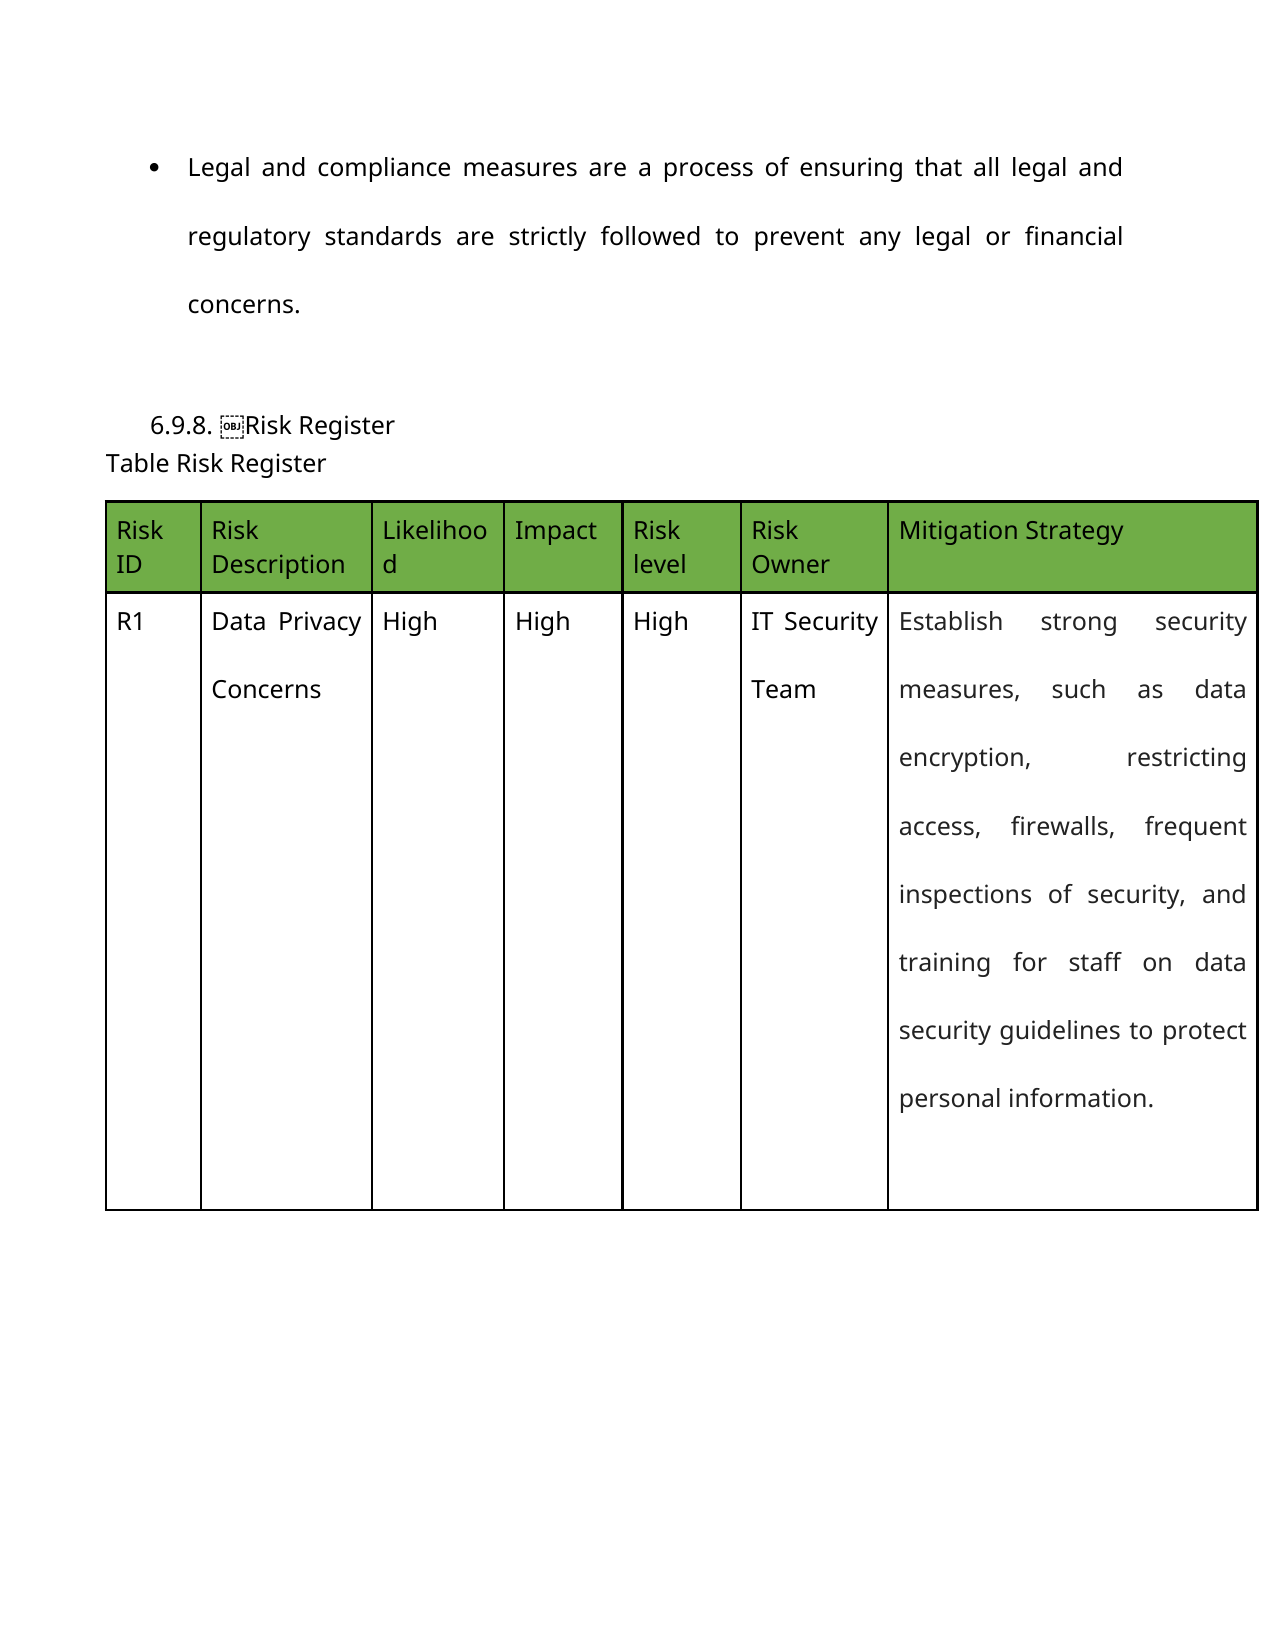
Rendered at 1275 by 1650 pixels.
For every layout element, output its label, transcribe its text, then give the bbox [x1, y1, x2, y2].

table_cell IT Security Team [742, 594, 887, 1208]
table_cell R1 [107, 594, 200, 1208]
table_cell Establish strong security measures, such as data encryption, restricting access, firewalls, frequent inspections of security, and training for staff on data security guidelines to protect personal information. [889, 594, 1256, 1208]
table_header Risk ID [107, 503, 200, 591]
subtitle 6.9.8. ￼Risk Register [150, 408, 1072, 442]
table_cell High [505, 594, 621, 1208]
table_header Impact [505, 503, 621, 591]
table_cell Data Privacy Concerns [202, 594, 371, 1208]
table_header Risk Description [202, 503, 371, 591]
table_header Mitigation Strategy [889, 503, 1256, 591]
table_header Risk Owner [742, 503, 887, 591]
table_header Risk level [624, 503, 740, 591]
table_cell High [624, 594, 740, 1208]
list Legal and compliance measures are a process of ensuring that all legal and regulatory standards are strictly followed to prevent any legal or financial concerns. [150, 150, 1125, 320]
text Table Risk Register [106, 445, 1072, 479]
table_cell High [373, 594, 503, 1208]
table_header Likelihood [373, 503, 503, 591]
